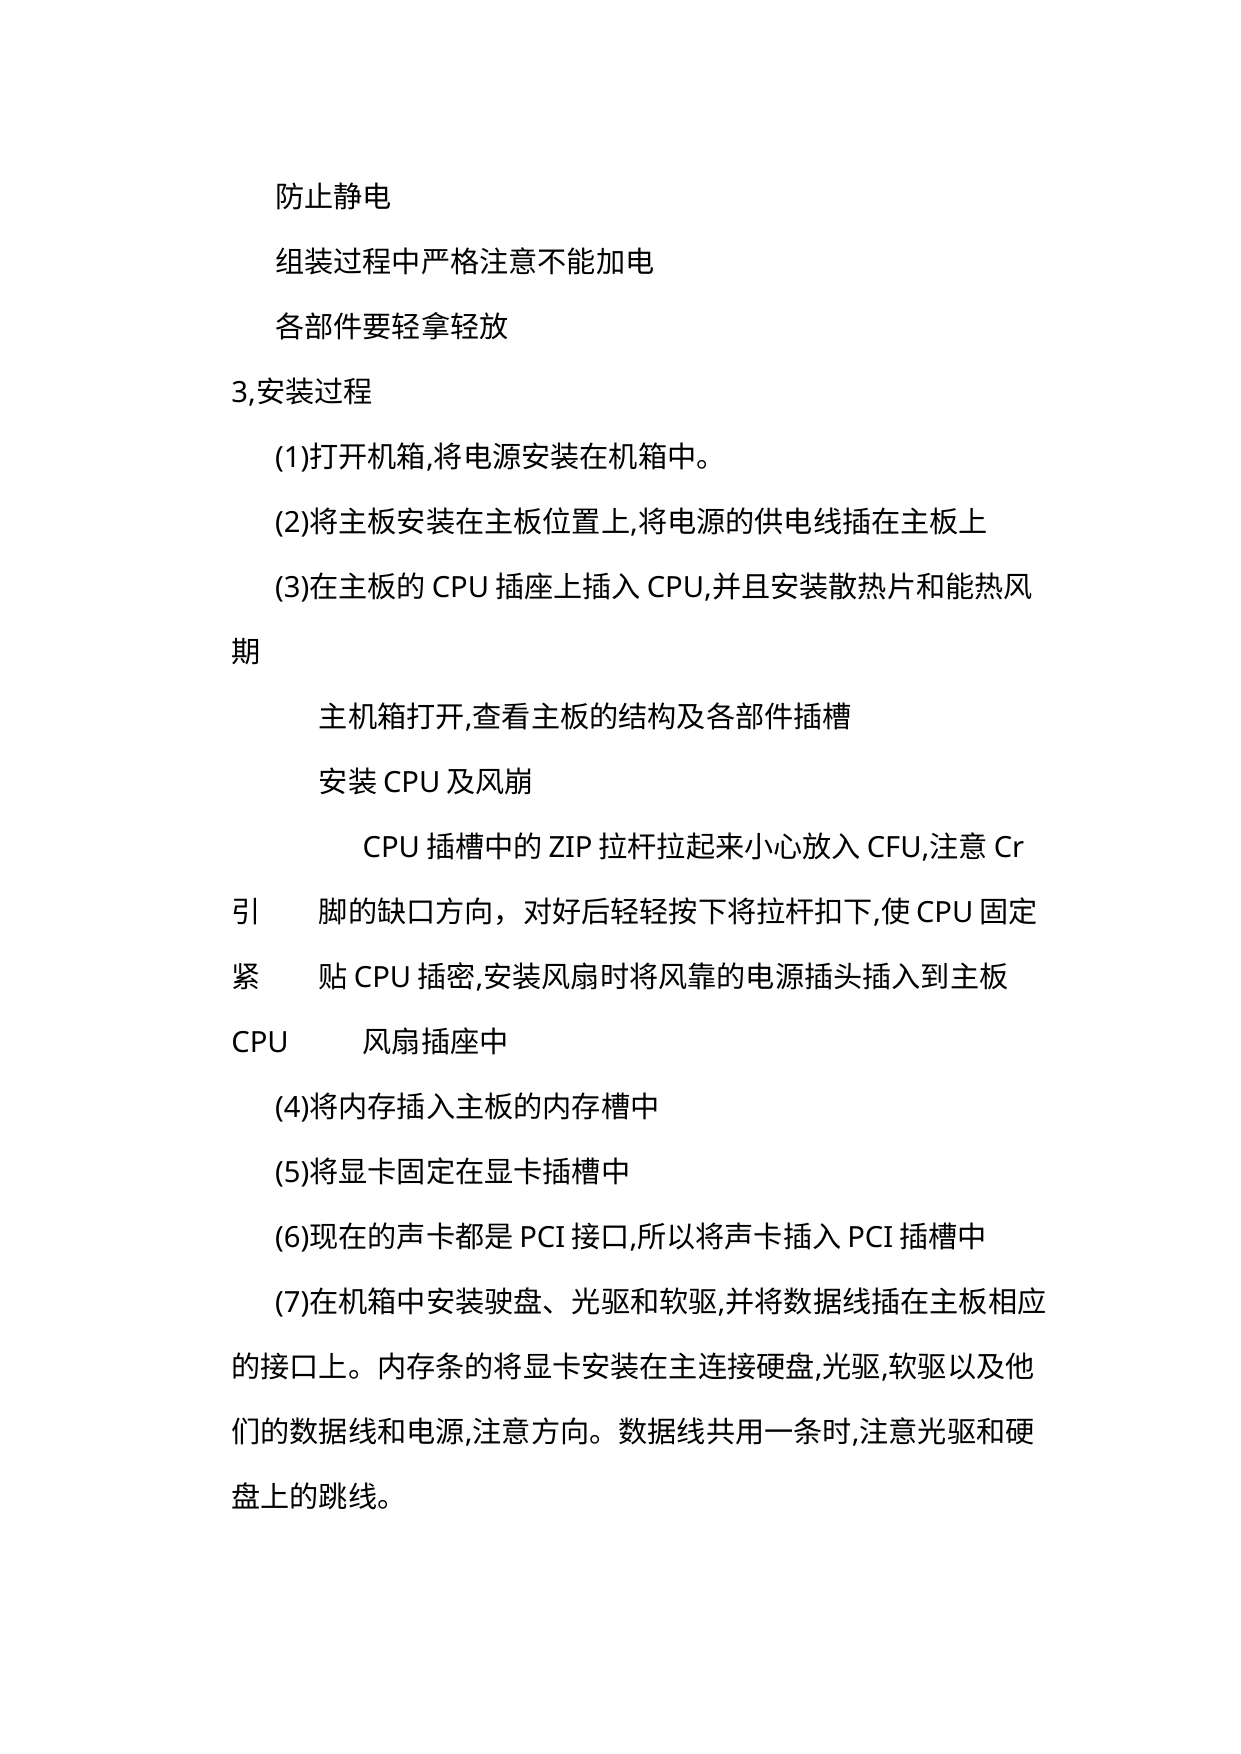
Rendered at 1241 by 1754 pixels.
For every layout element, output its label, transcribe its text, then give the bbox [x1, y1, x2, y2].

text (4)将内存插入主板的内存槽中 [231, 1072, 1053, 1137]
text (7)在机箱中安装驶盘、光驱和软驱,并将数据线插在主板相应的接口上。内存条的将显卡安装在主连接硬盘,光驱,软驱以及他们的数据线和电源,注意方向。数据线共用一条时,注意光驱和硬盘上的跳线。 [231, 1267, 1053, 1527]
text 各部件要轻拿轻放 3,安装过程 (1)打开机箱,将电源安装在机箱中。 (2)将主板安装在主板位置上,将电源的供电线插在主板上 (3)在主板的CPU插座上插入CPU,并且安装散热片和能热风期 主机箱打开,查看主板的结构及各部件插槽 安装CPU及风崩 CPU插槽中的ZIP拉杆拉起来小心放入CFU,注意Cr引 脚的缺口方向，对好后轻轻按下将拉杆扣下,使CPU固定紧 贴CPU插密,安装风扇时将风靠的电源插头插入到主板CPU 风扇插座中 [231, 292, 1053, 1072]
text (5)将显卡固定在显卡插槽中 [231, 1137, 1053, 1202]
text (6)现在的声卡都是PCI接口,所以将声卡插入PCI插槽中 [231, 1202, 1053, 1267]
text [187, 162, 1053, 292]
